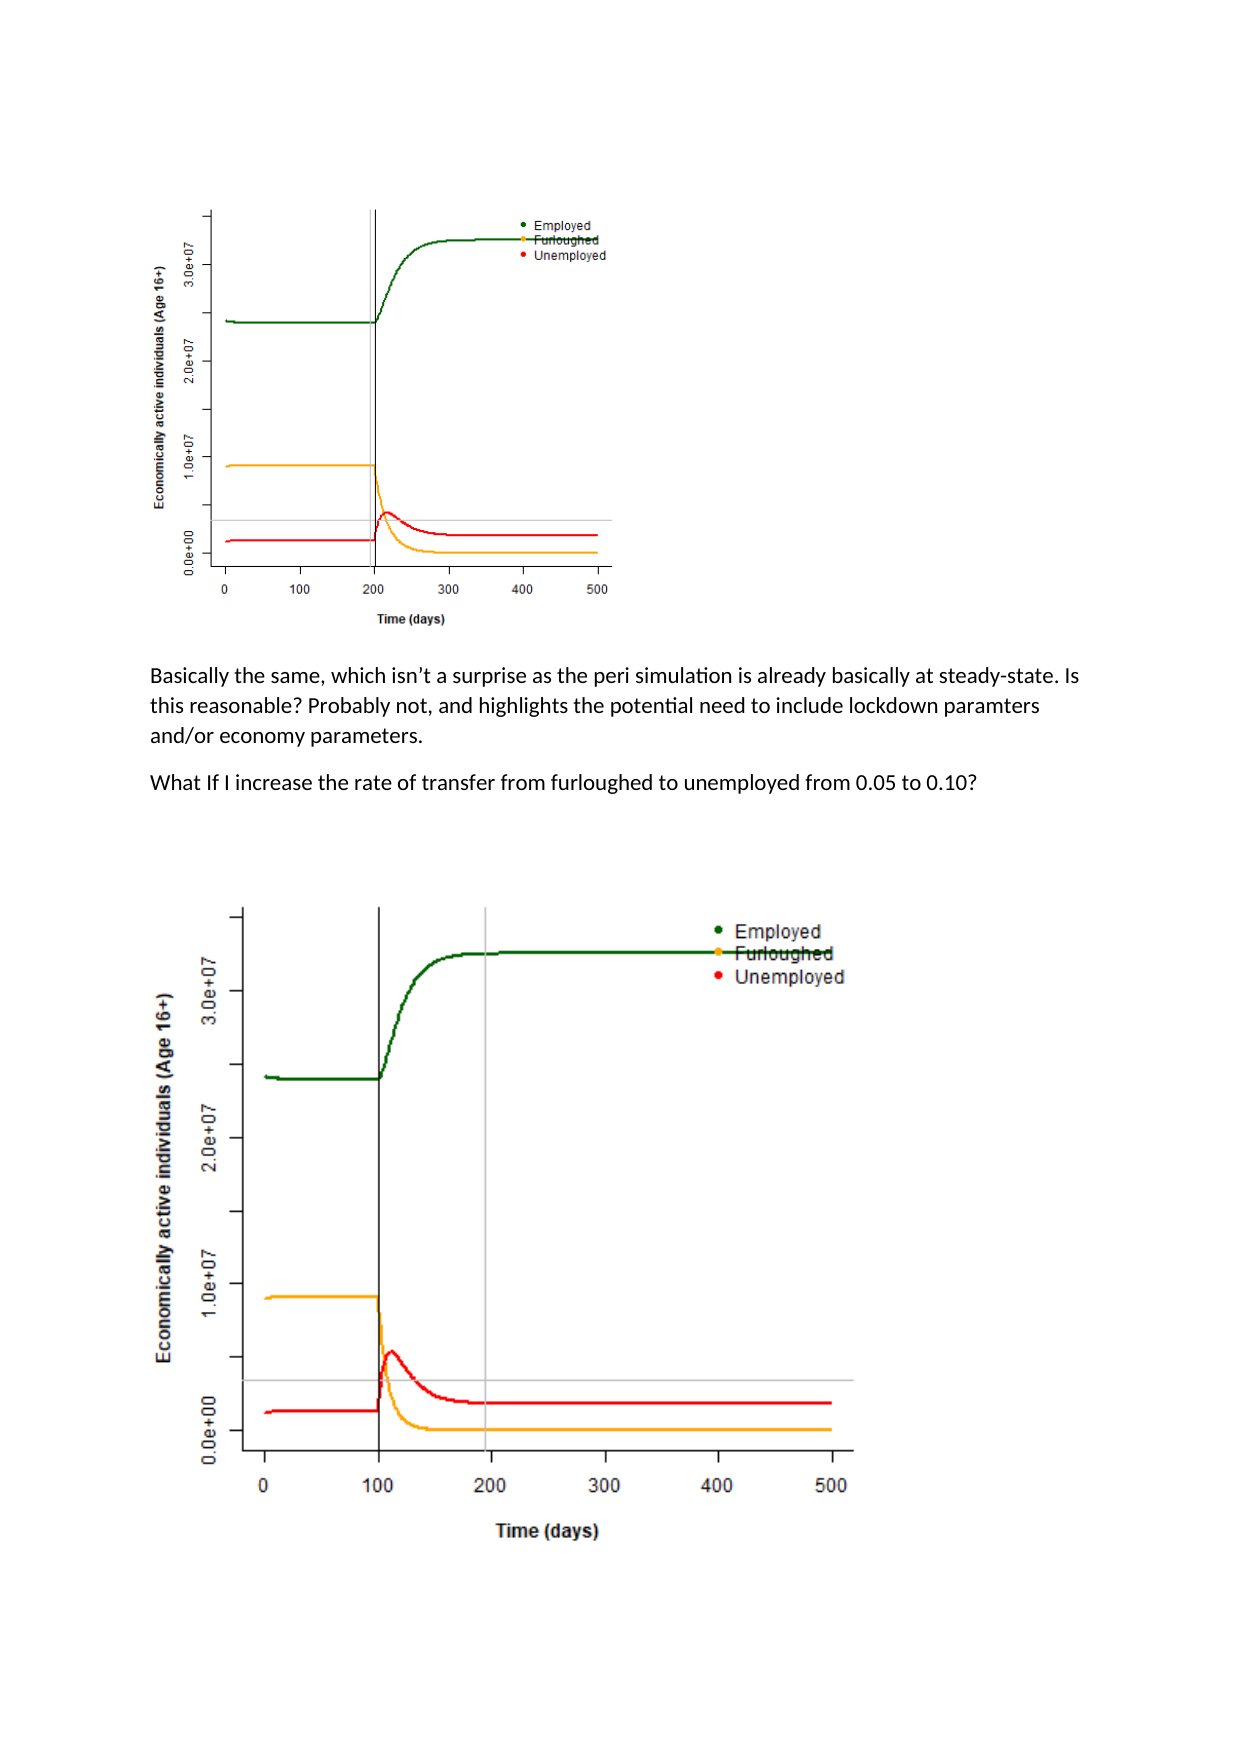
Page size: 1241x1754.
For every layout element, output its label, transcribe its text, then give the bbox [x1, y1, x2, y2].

text What If I increase the rate of transfer from furloughed to unemployed from 0.05 to 0.10? [150, 768, 1090, 796]
picture [150, 150, 643, 642]
text Basically the same, which isn’t a surprise as the peri simulation is already basically at steady-state. Is this reasonable? Probably not, and highlights the potential need to include lockdown paramters and/or economy parameters. [150, 661, 1090, 749]
picture [150, 815, 901, 1566]
